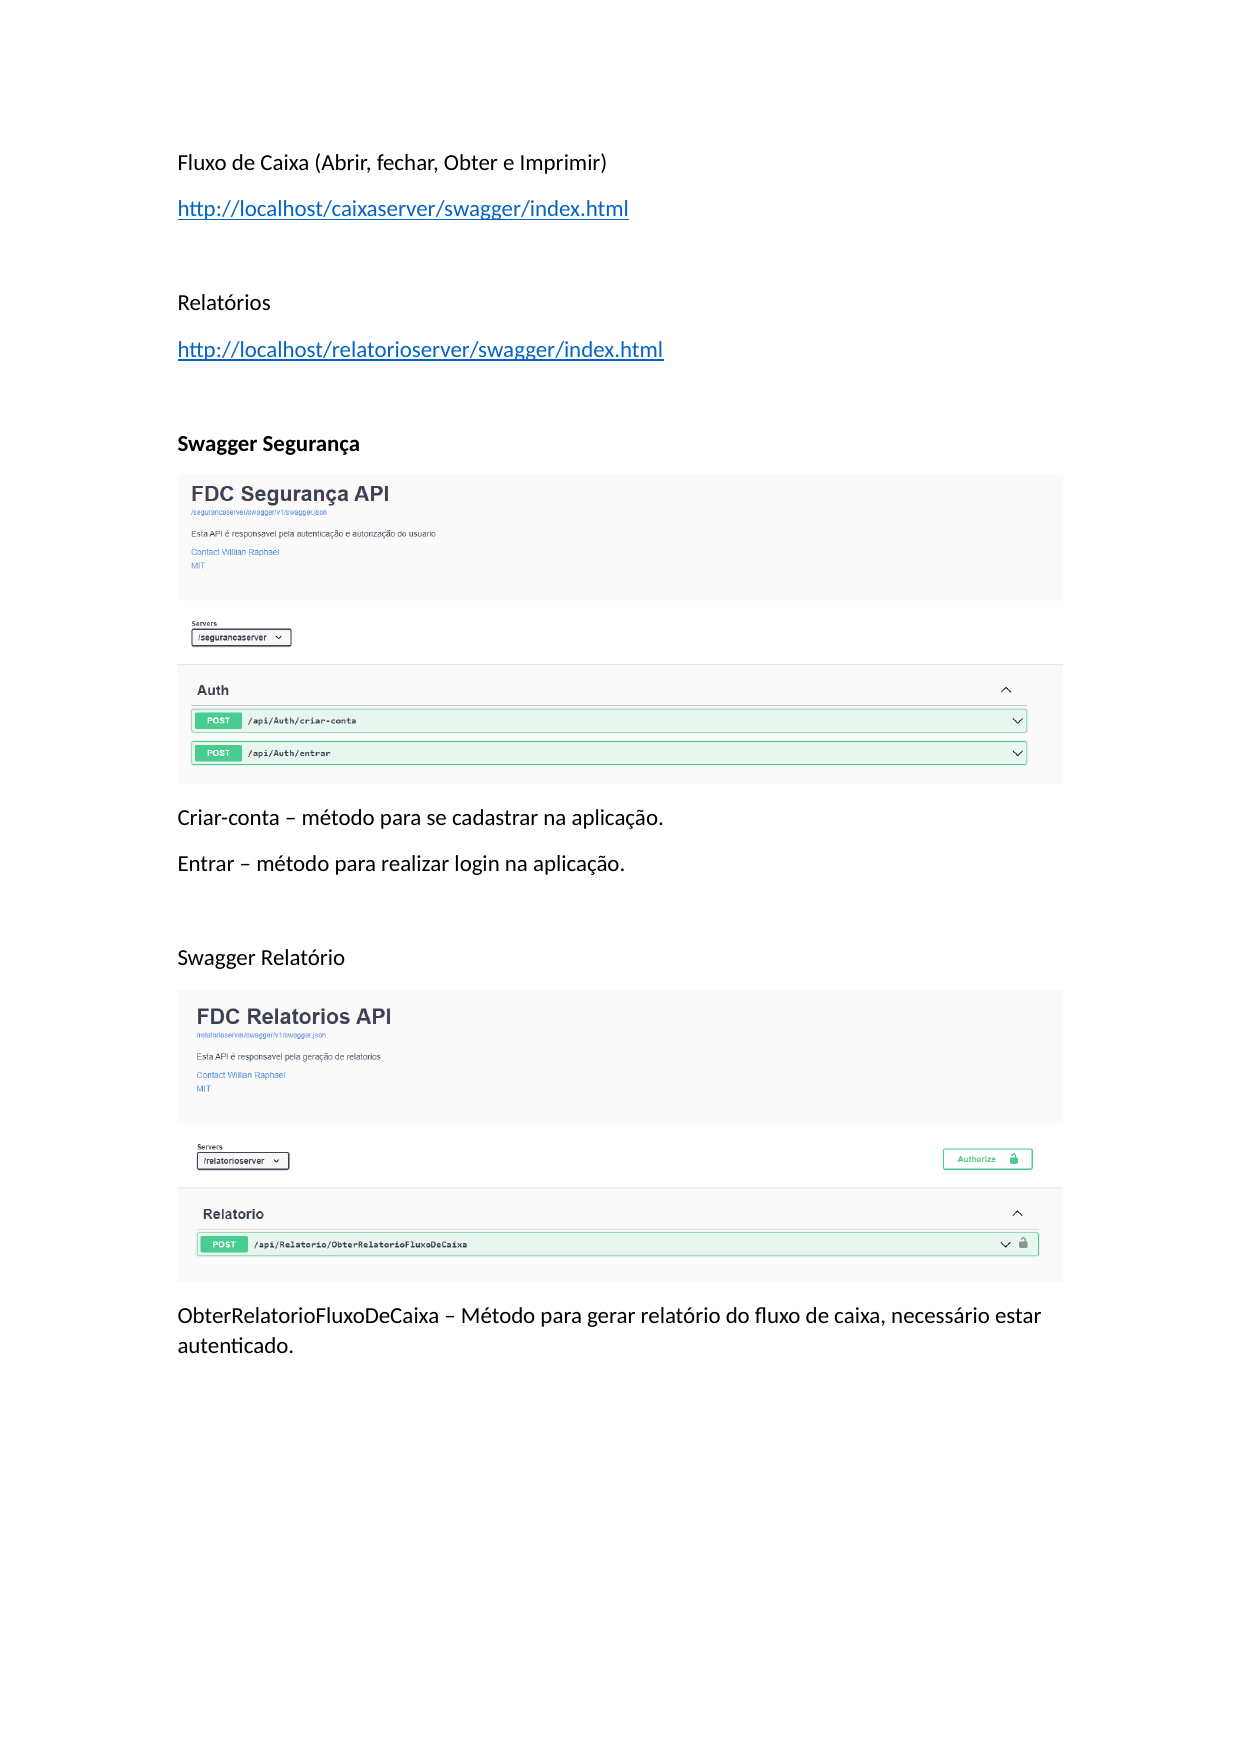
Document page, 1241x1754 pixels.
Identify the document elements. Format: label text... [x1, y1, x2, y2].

text Swagger Relatório [177, 943, 1063, 971]
picture [177, 475, 1063, 784]
picture [177, 990, 1063, 1282]
text Relatórios [177, 288, 1063, 316]
text ObterRelatorioFluxoDeCaixa – Método para gerar relatório do fluxo de caixa, necessário estar autenticado. [177, 1301, 1063, 1359]
text Criar-conta – método para se cadastrar na aplicação. [177, 803, 1063, 831]
text http://localhost/relatorioserver/swagger/index.html [177, 335, 1063, 363]
text http://localhost/caixaserver/swagger/index.html [177, 194, 1063, 222]
text Swagger Segurança [177, 429, 1063, 457]
text Fluxo de Caixa (Abrir, fechar, Obter e Imprimir) [177, 148, 1063, 176]
text Entrar – método para realizar login na aplicação. [177, 849, 1063, 877]
